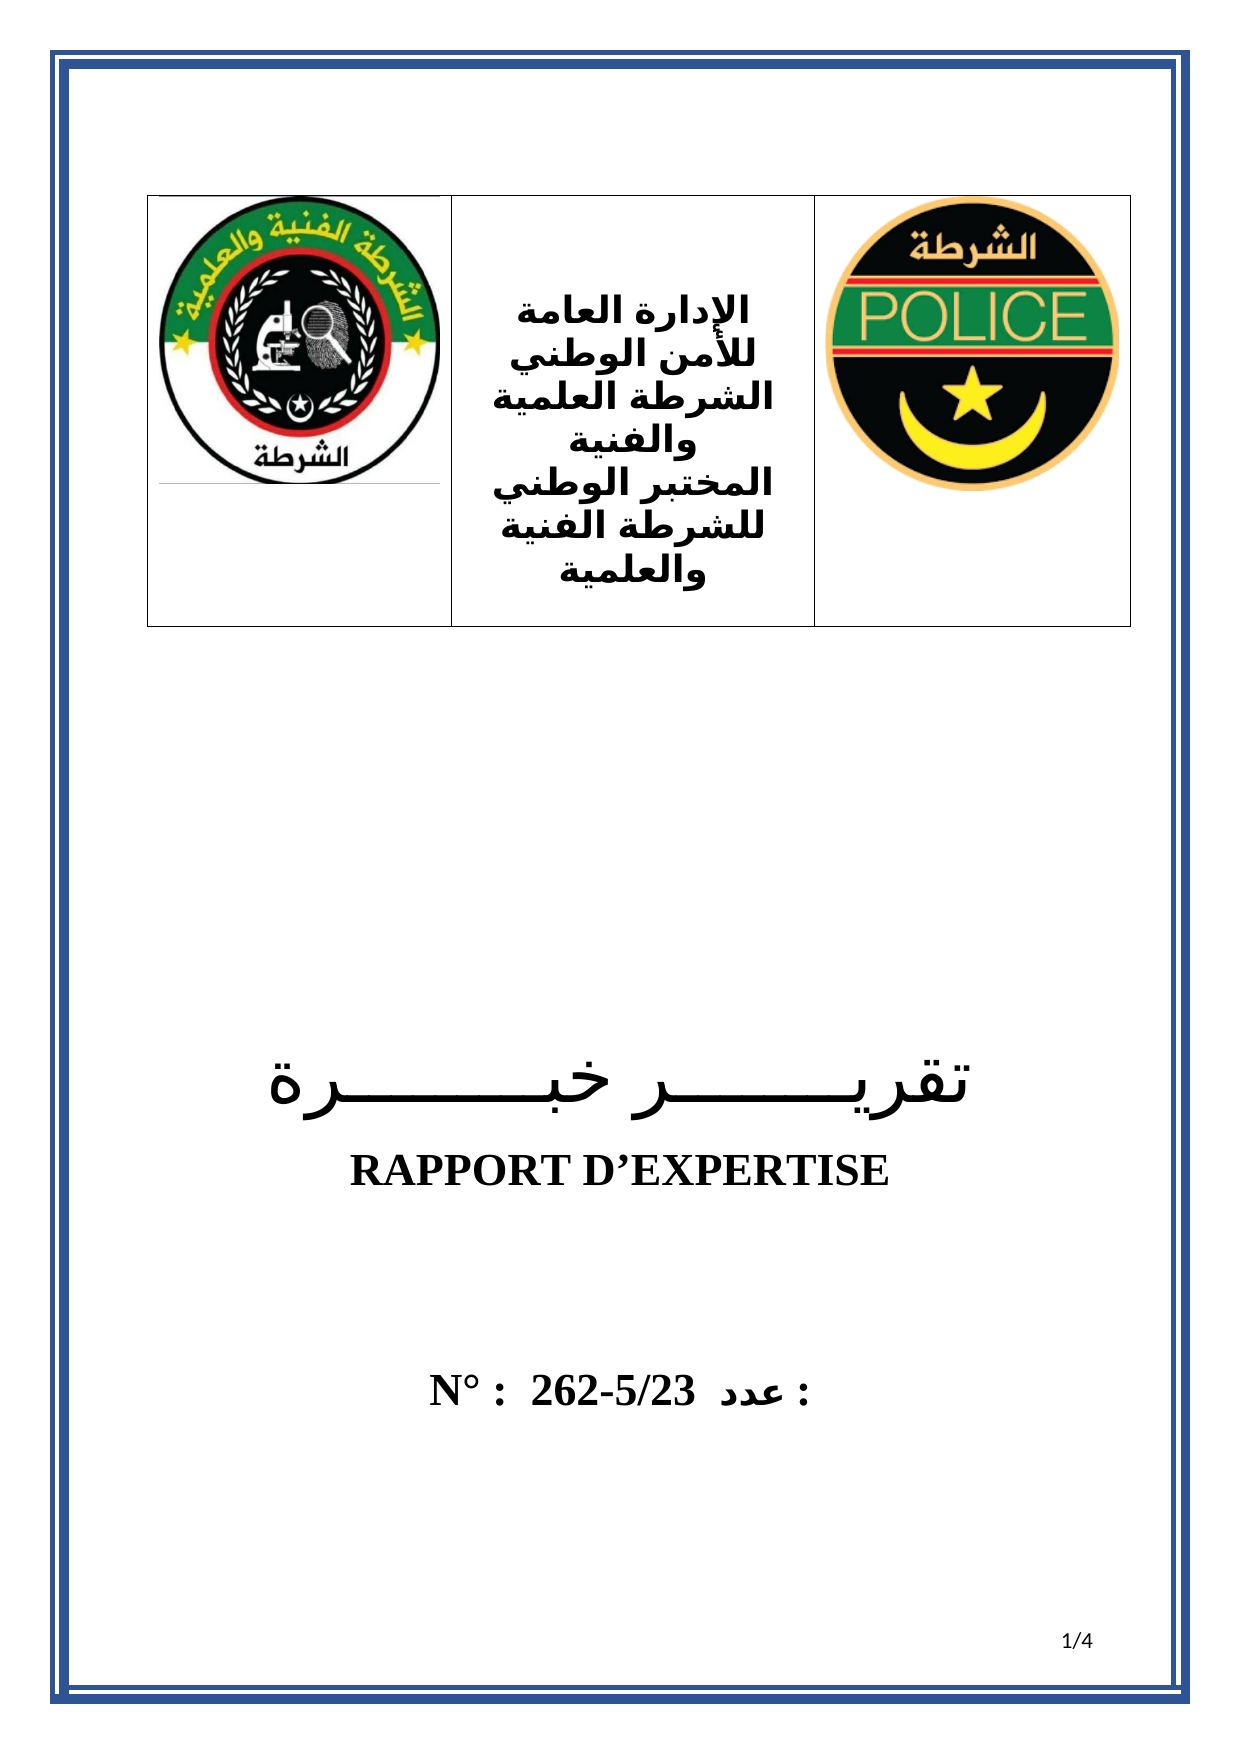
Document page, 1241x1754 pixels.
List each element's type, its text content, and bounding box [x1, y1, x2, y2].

table_header الإدارة العامة للأمن الوطني الشرطة العلمية والفنية المختبر الوطني للشرطة الفنية والعلمية [452, 196, 814, 626]
picture [159, 196, 440, 484]
text RAPPORT D’EXPERTISE [148, 1142, 1093, 1195]
table_header [148, 196, 451, 626]
table_header [815, 196, 1130, 626]
text N° : 262-5/23 عدد : [148, 1363, 1093, 1416]
text تقريــــــــر خبـــــــــرة [148, 1032, 1093, 1119]
picture [825, 196, 1119, 491]
